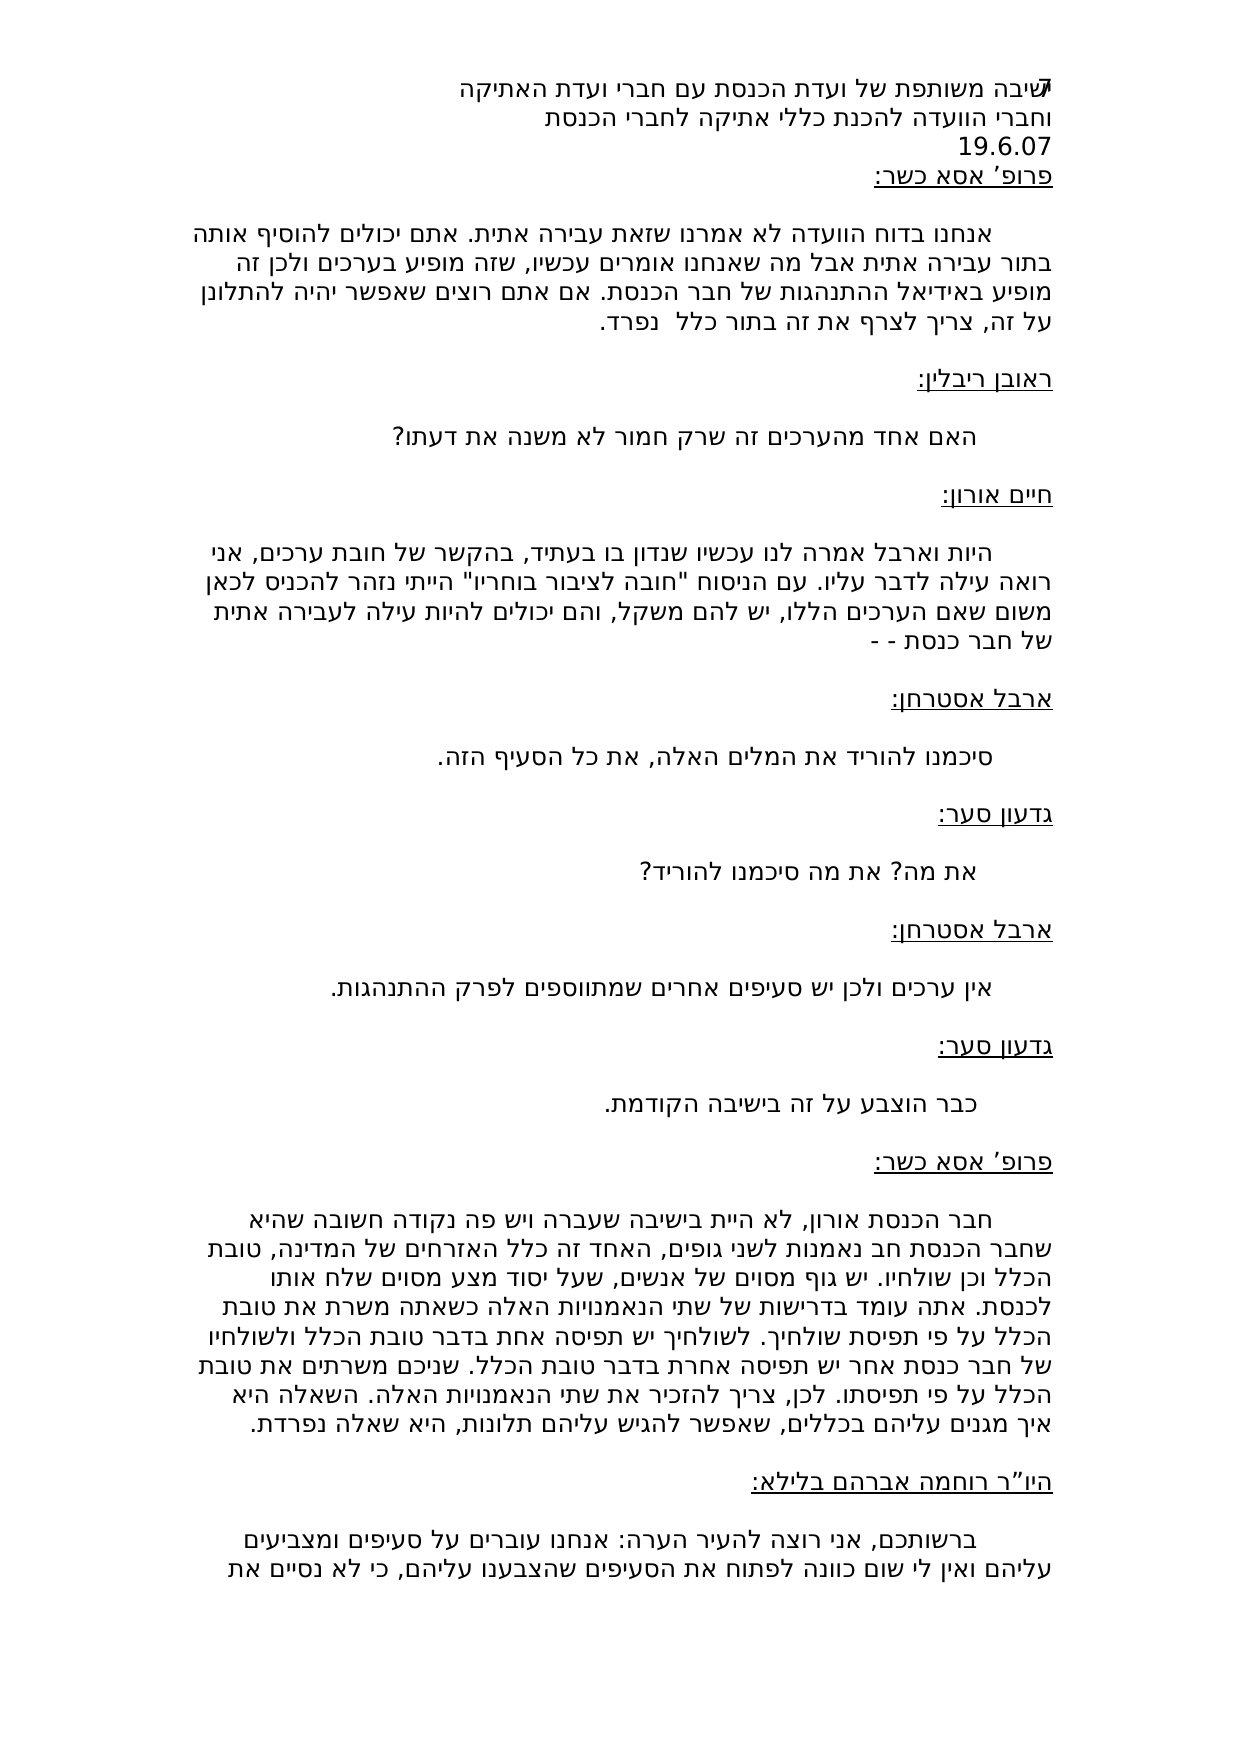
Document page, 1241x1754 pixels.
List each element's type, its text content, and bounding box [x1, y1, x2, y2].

text היות וארבל אמרה לנו עכשיו שנדון בו בעתיד, בהקשר של חובת ערכים, אני רואה עילה לדבר עליו. עם הניסוח "חובה לציבור בוחריו" הייתי נזהר להכניס לכאן משום שאם הערכים הללו, יש להם משקל, והם יכולים להיות עילה לעבירה אתית של חבר כנסת - - [187, 538, 1053, 655]
text האם אחד מהערכים זה שרק חמור לא משנה את דעתו? [187, 422, 1053, 452]
text היו”ר רוחמה אברהם בלילא: [187, 1467, 1053, 1496]
text סיכמנו להוריד את המלים האלה, את כל הסעיף הזה. [187, 742, 1053, 771]
text חבר הכנסת אורון, לא היית בישיבה שעברה ויש פה נקודה חשובה שהיא שחבר הכנסת חב נאמנות לשני גופים, האחד זה כלל האזרחים של המדינה, טובת הכלל וכן שולחיו. יש גוף מסוים של אנשים, שעל יסוד מצע מסוים שלח אותו לכנסת. אתה עומד בדרישות של שתי הנאמנויות האלה כשאתה משרת את טובת הכלל על פי תפיסת שולחיך. לשולחיך יש תפיסה אחת בדבר טובת הכלל ולשולחיו של חבר כנסת אחר יש תפיסה אחרת בדבר טובת הכלל. שניכם משרתים את טובת הכלל על פי תפיסתו. לכן, צריך להזכיר את שתי הנאמנויות האלה. השאלה היא איך מגנים עליהם בכללים, שאפשר להגיש עליהם תלונות, היא שאלה נפרדת. [187, 1205, 1053, 1438]
text פרופ’ אסא כשר: [187, 1147, 1053, 1176]
text אין ערכים ולכן יש סעיפים אחרים שמתווספים לפרק ההתנהגות. [187, 973, 1053, 1002]
text ראובן ריבלין: [187, 364, 1053, 394]
text אנחנו בדוח הוועדה לא אמרנו שזאת עבירה אתית. אתם יכולים להוסיף אותה בתור עבירה אתית אבל מה שאנחנו אומרים עכשיו, שזה מופיע בערכים ולכן זה מופיע באידיאל ההתנהגות של חבר הכנסת. אם אתם רוצים שאפשר יהיה להתלונן על זה, צריך לצרף את זה בתור כלל נפרד. [187, 219, 1053, 336]
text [187, 1525, 1053, 1583]
text גדעון סער: [187, 799, 1053, 829]
text את מה? את מה סיכמנו להוריד? [187, 857, 1053, 887]
text ארבל אסטרחן: [187, 915, 1053, 944]
text ארבל אסטרחן: [187, 684, 1053, 713]
text פרופ’ אסא כשר: [187, 161, 1053, 190]
text חיים אורון: [187, 480, 1053, 509]
text גדעון סער: [187, 1031, 1053, 1060]
text כבר הוצבע על זה בישיבה הקודמת. [187, 1089, 1053, 1118]
